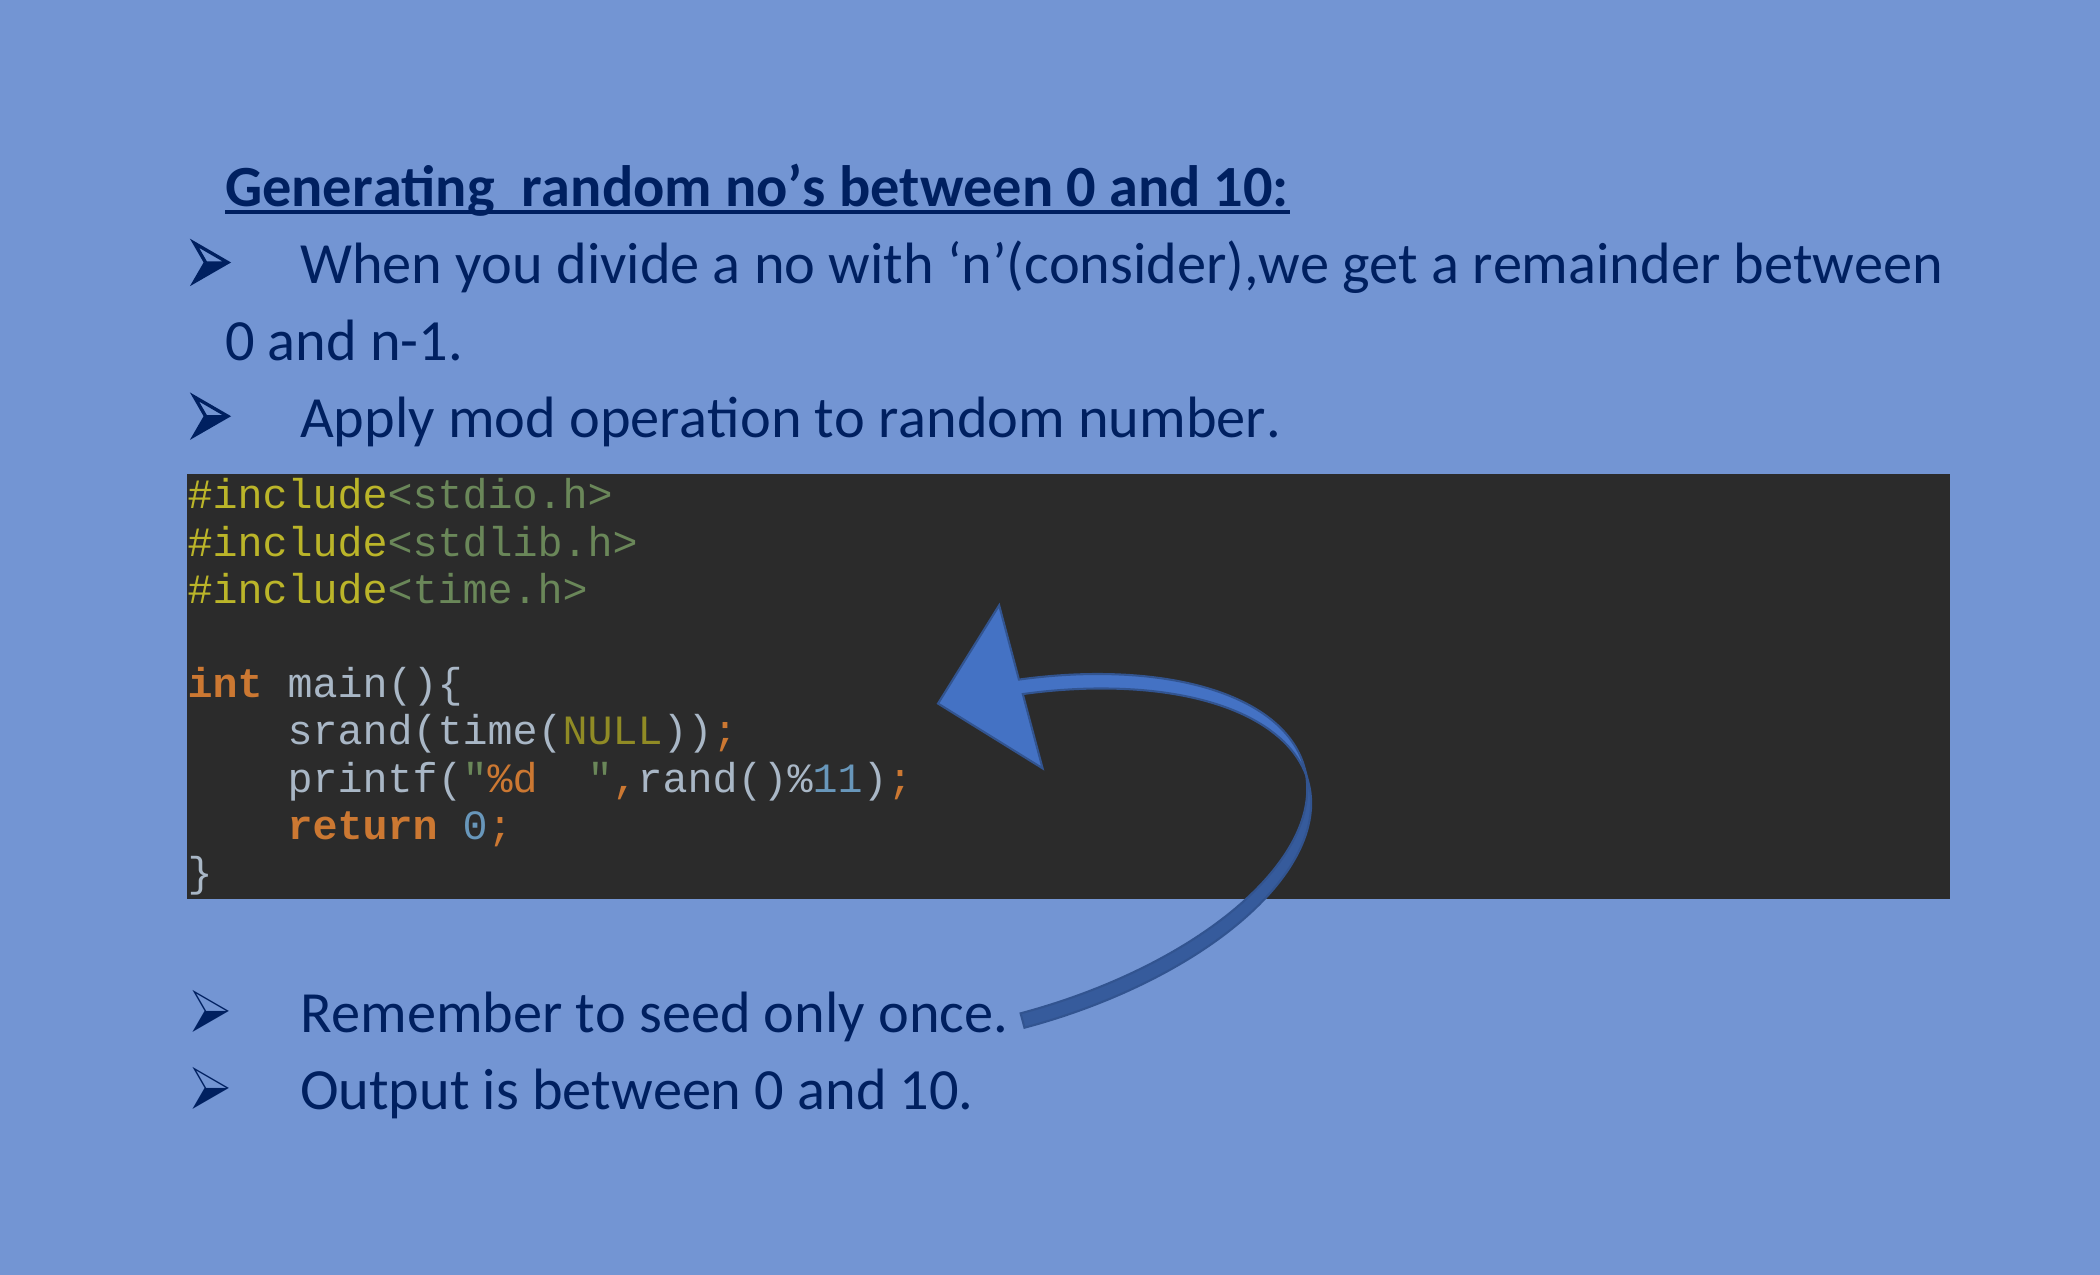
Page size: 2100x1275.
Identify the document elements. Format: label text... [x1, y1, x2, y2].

list Remember to seed only once. [187, 976, 1950, 1047]
list Output is between 0 and 10. [187, 1053, 1950, 1124]
list Apply mod operation to random number. [187, 381, 1950, 452]
list Generating random no’s between 0 and 10: [225, 150, 1950, 221]
text #include<stdio.h> #include<stdlib.h> #include<time.h> int main(){ srand(time(NULL)); printf("%d ",rand()%11); return 0; } [187, 474, 1950, 899]
list When you divide a no with ‘n’(consider),we get a remainder between 0 and n-1. [187, 227, 1950, 375]
